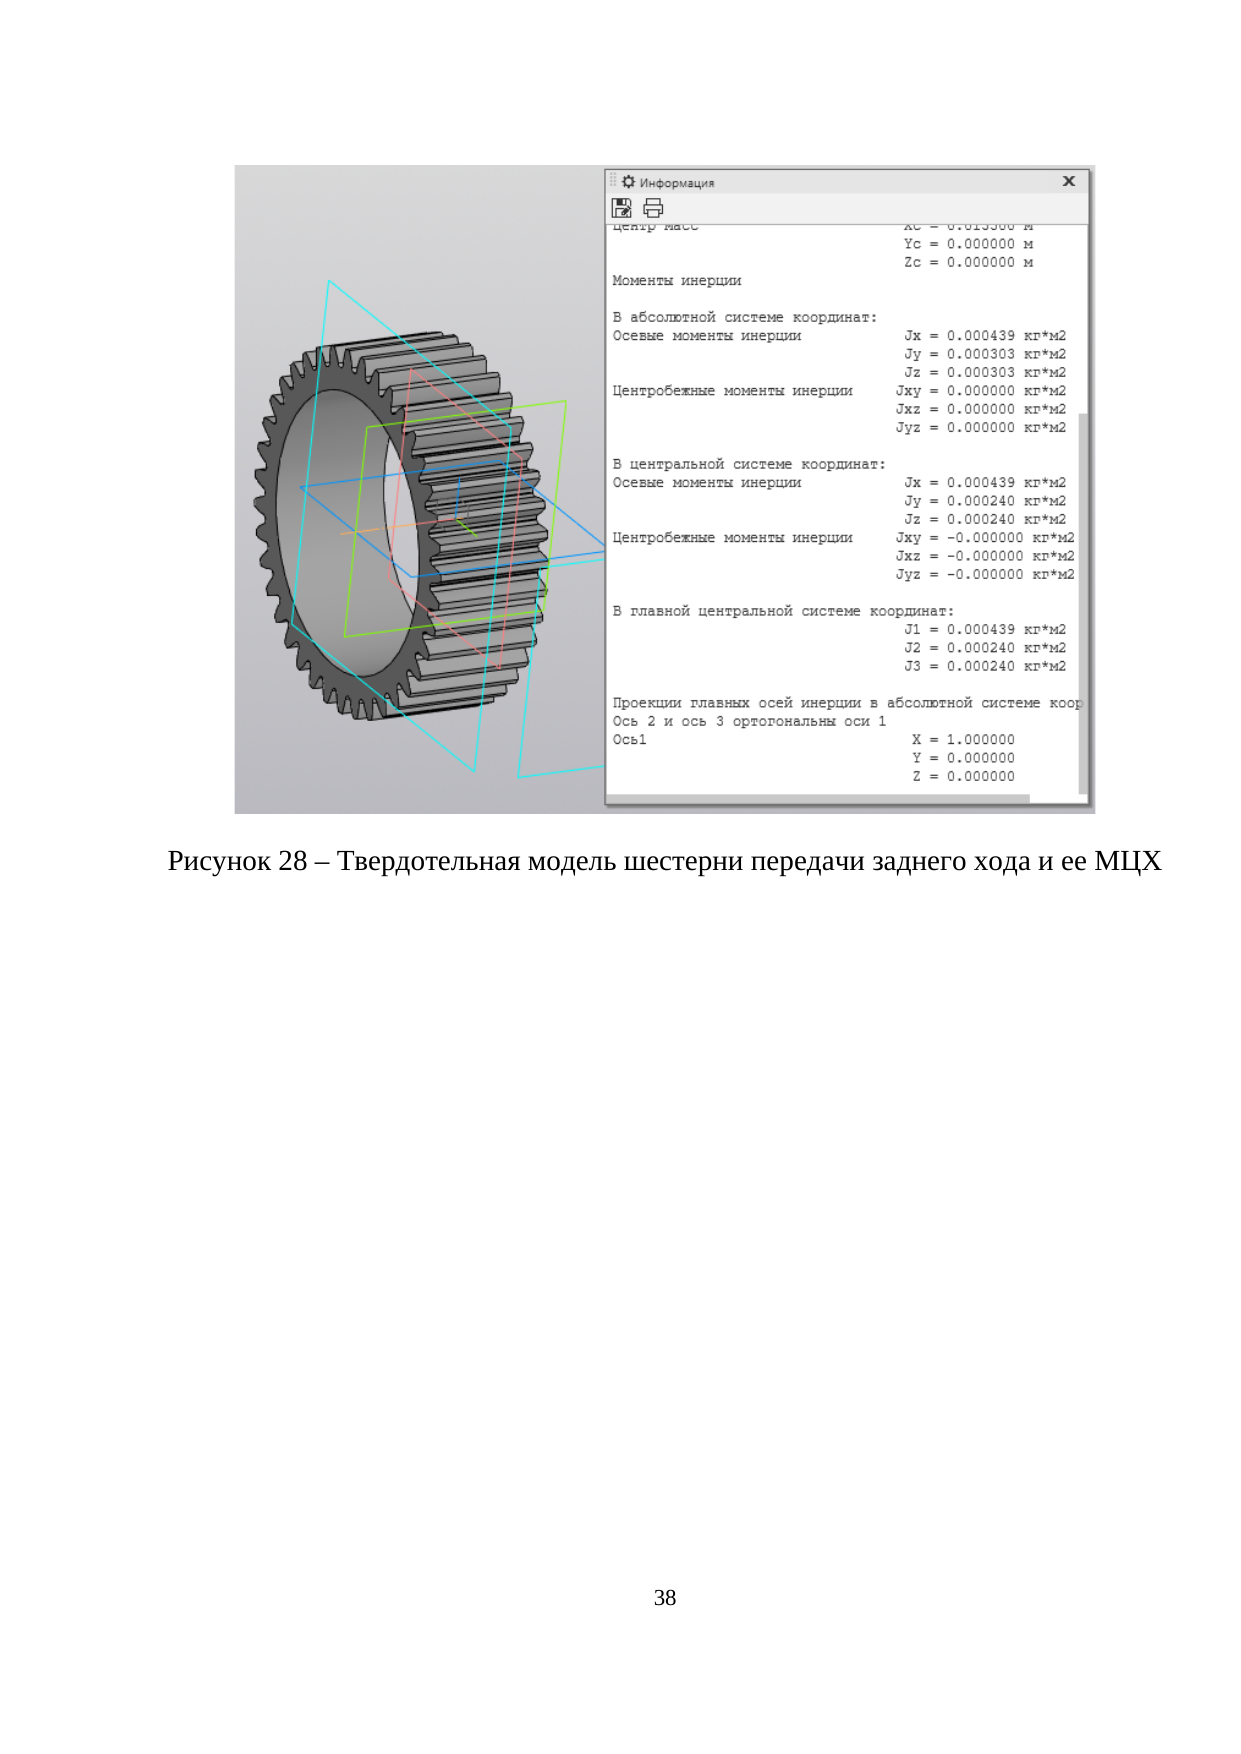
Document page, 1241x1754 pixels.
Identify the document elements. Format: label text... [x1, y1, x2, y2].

text Рисунок 28 – Твердотельная модель шестерни передачи заднего хода и ее МЦХ [133, 843, 1196, 877]
picture [234, 165, 1096, 814]
